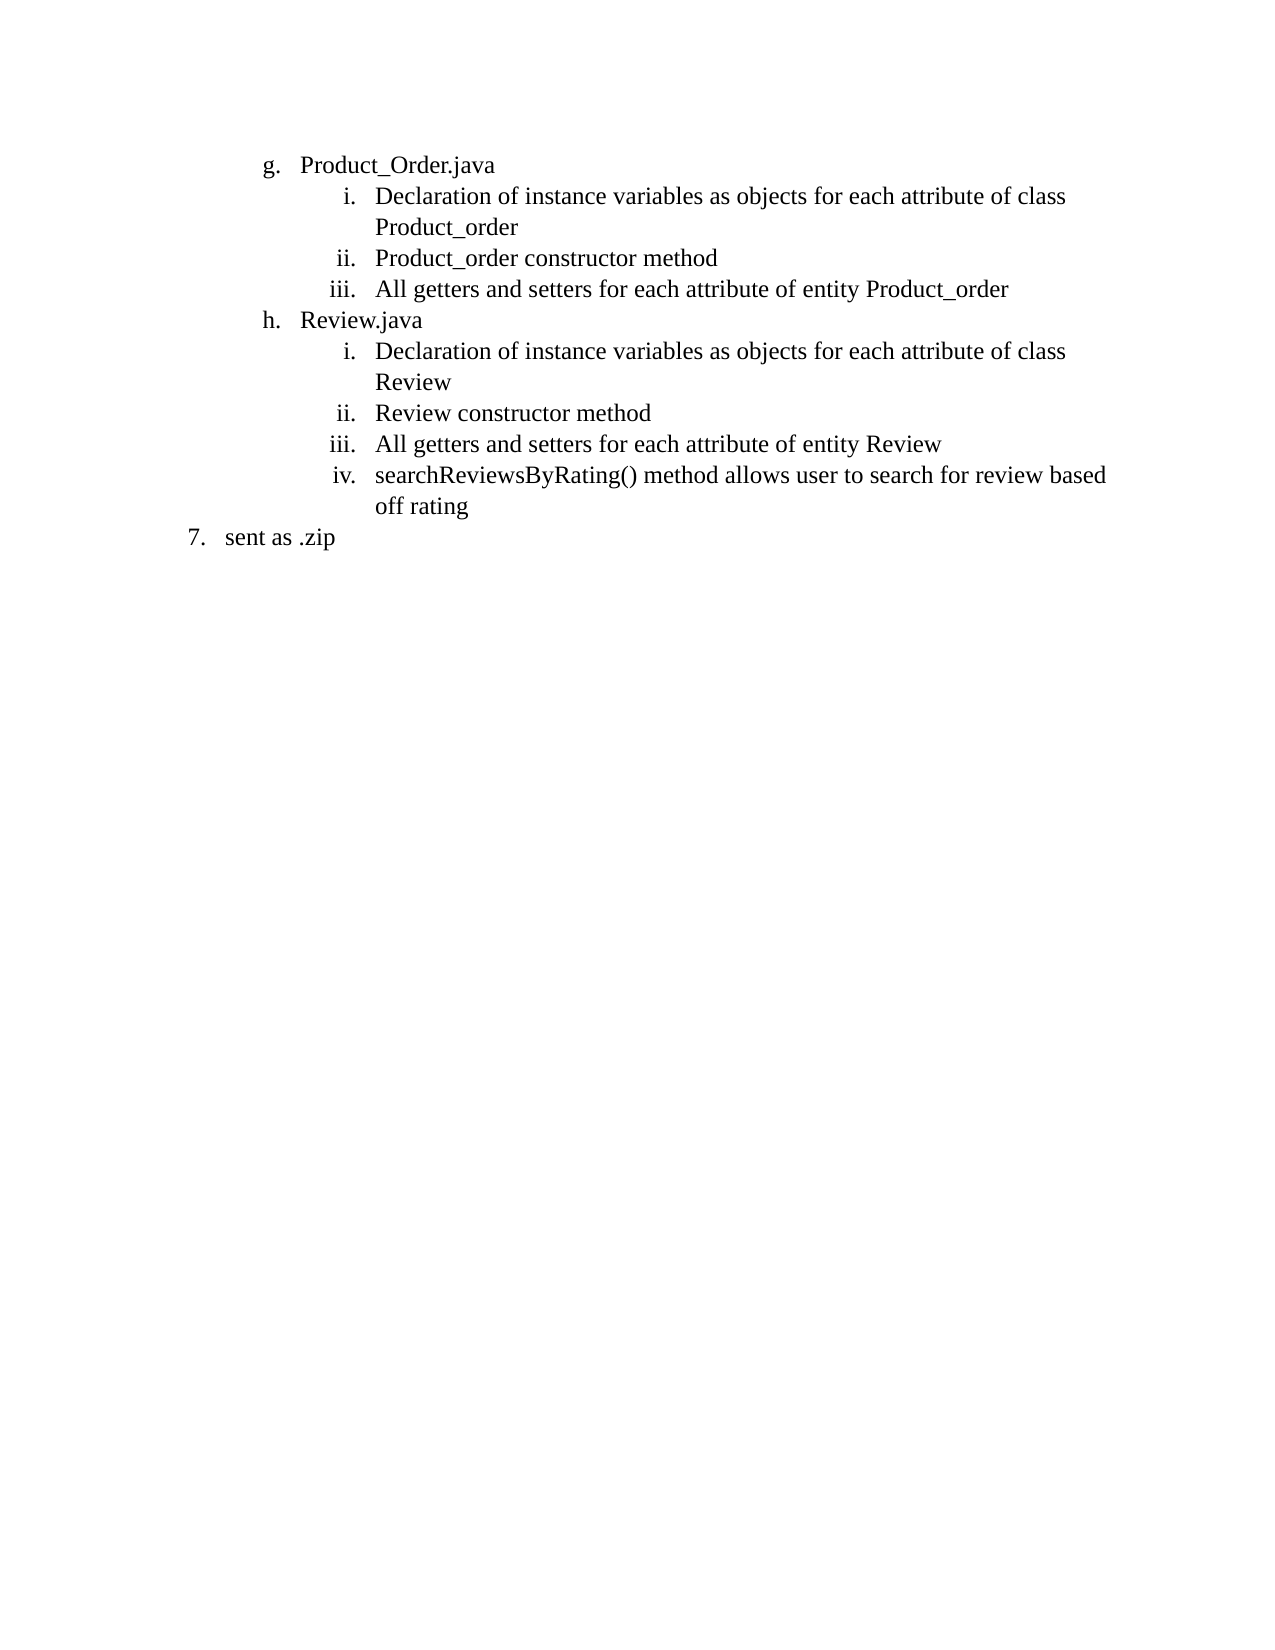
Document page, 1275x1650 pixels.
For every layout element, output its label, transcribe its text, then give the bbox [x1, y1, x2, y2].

list Declaration of instance variables as objects for each attribute of class Product_order [356, 181, 1125, 241]
list All getters and setters for each attribute of entity Review [356, 429, 1125, 458]
list searchReviewsByRating() method allows user to search for review based off rating [356, 460, 1125, 520]
list sent as .zip [187, 522, 1125, 551]
list Product_Order.java [262, 150, 1125, 179]
list All getters and setters for each attribute of entity Product_order [356, 274, 1125, 303]
list Declaration of instance variables as objects for each attribute of class Review [356, 336, 1125, 396]
list Review.java [262, 305, 1125, 334]
list Product_order constructor method [356, 243, 1125, 272]
list Review constructor method [356, 398, 1125, 427]
